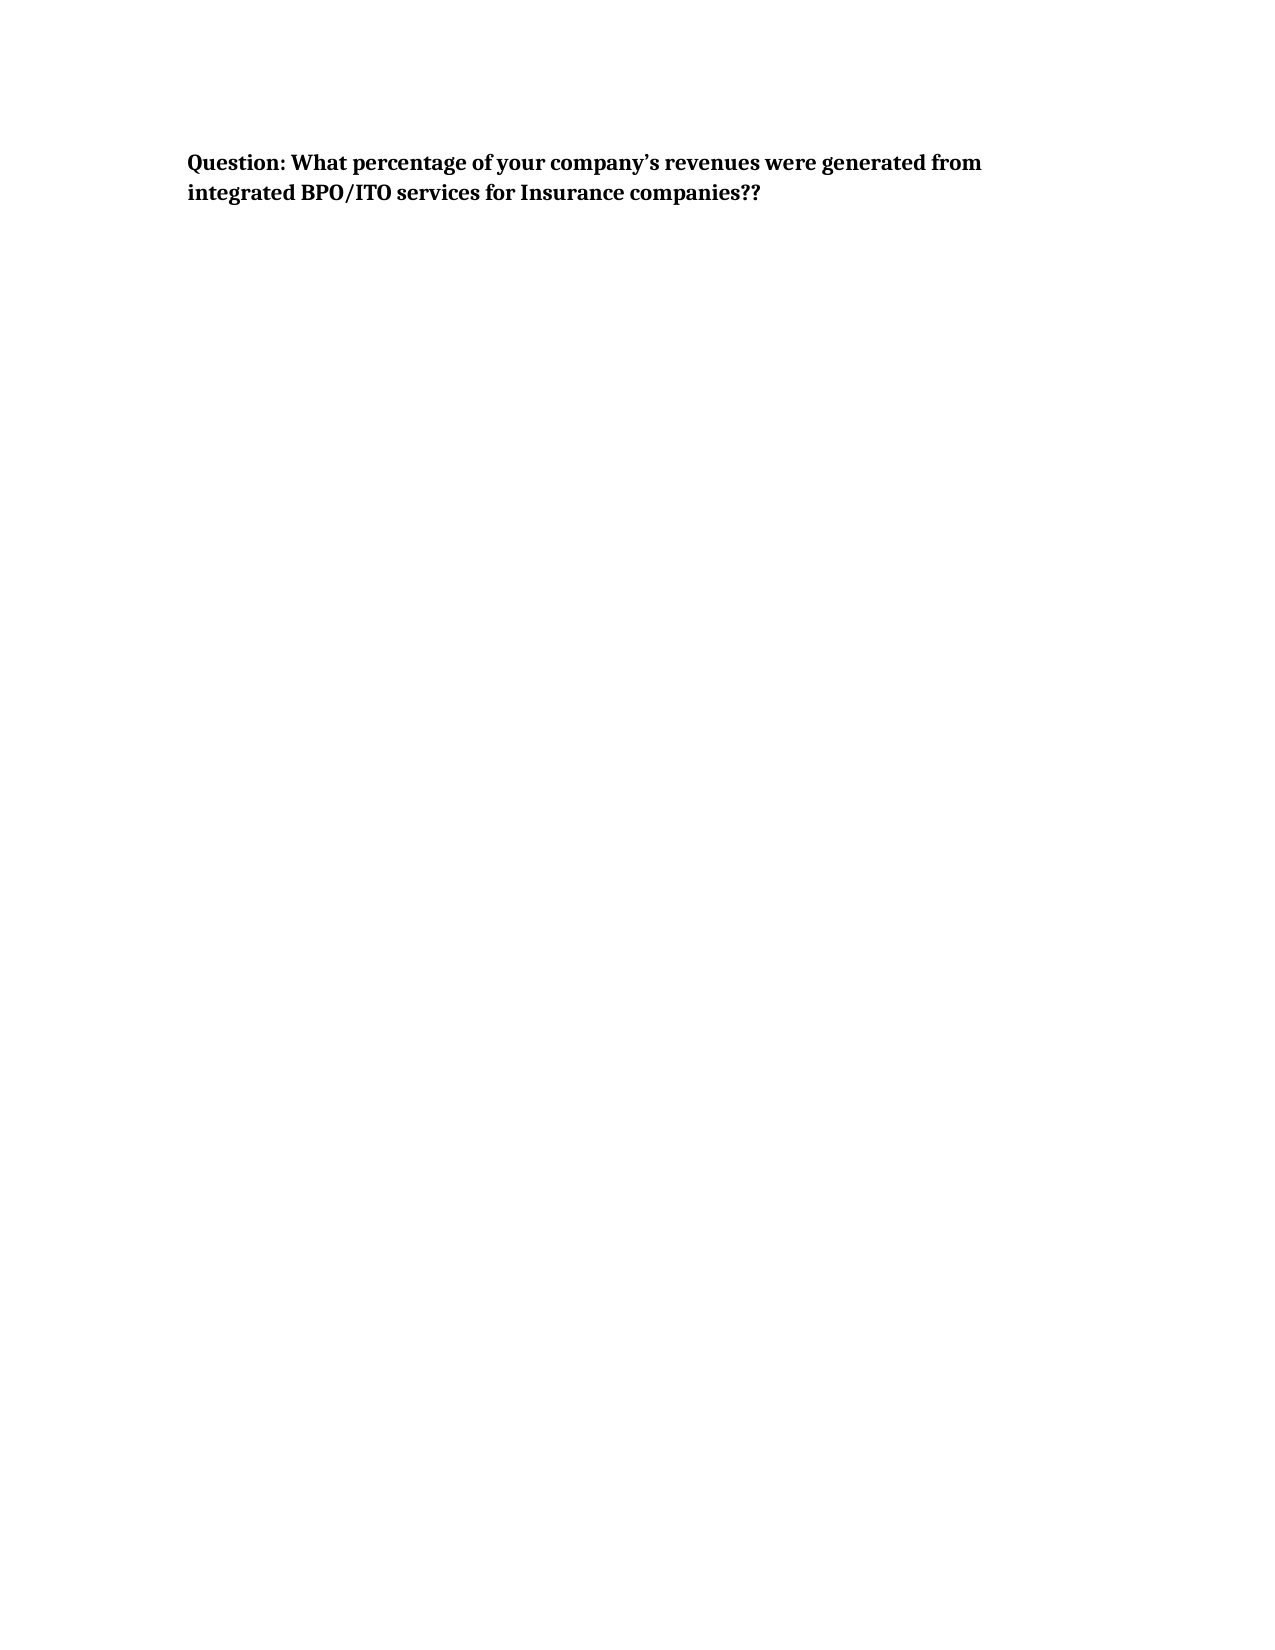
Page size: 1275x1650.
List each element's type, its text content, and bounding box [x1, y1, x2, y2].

text Question: What percentage of your company’s revenues were generated from integrated BPO/ITO services for Insurance companies?? [187, 150, 1087, 207]
